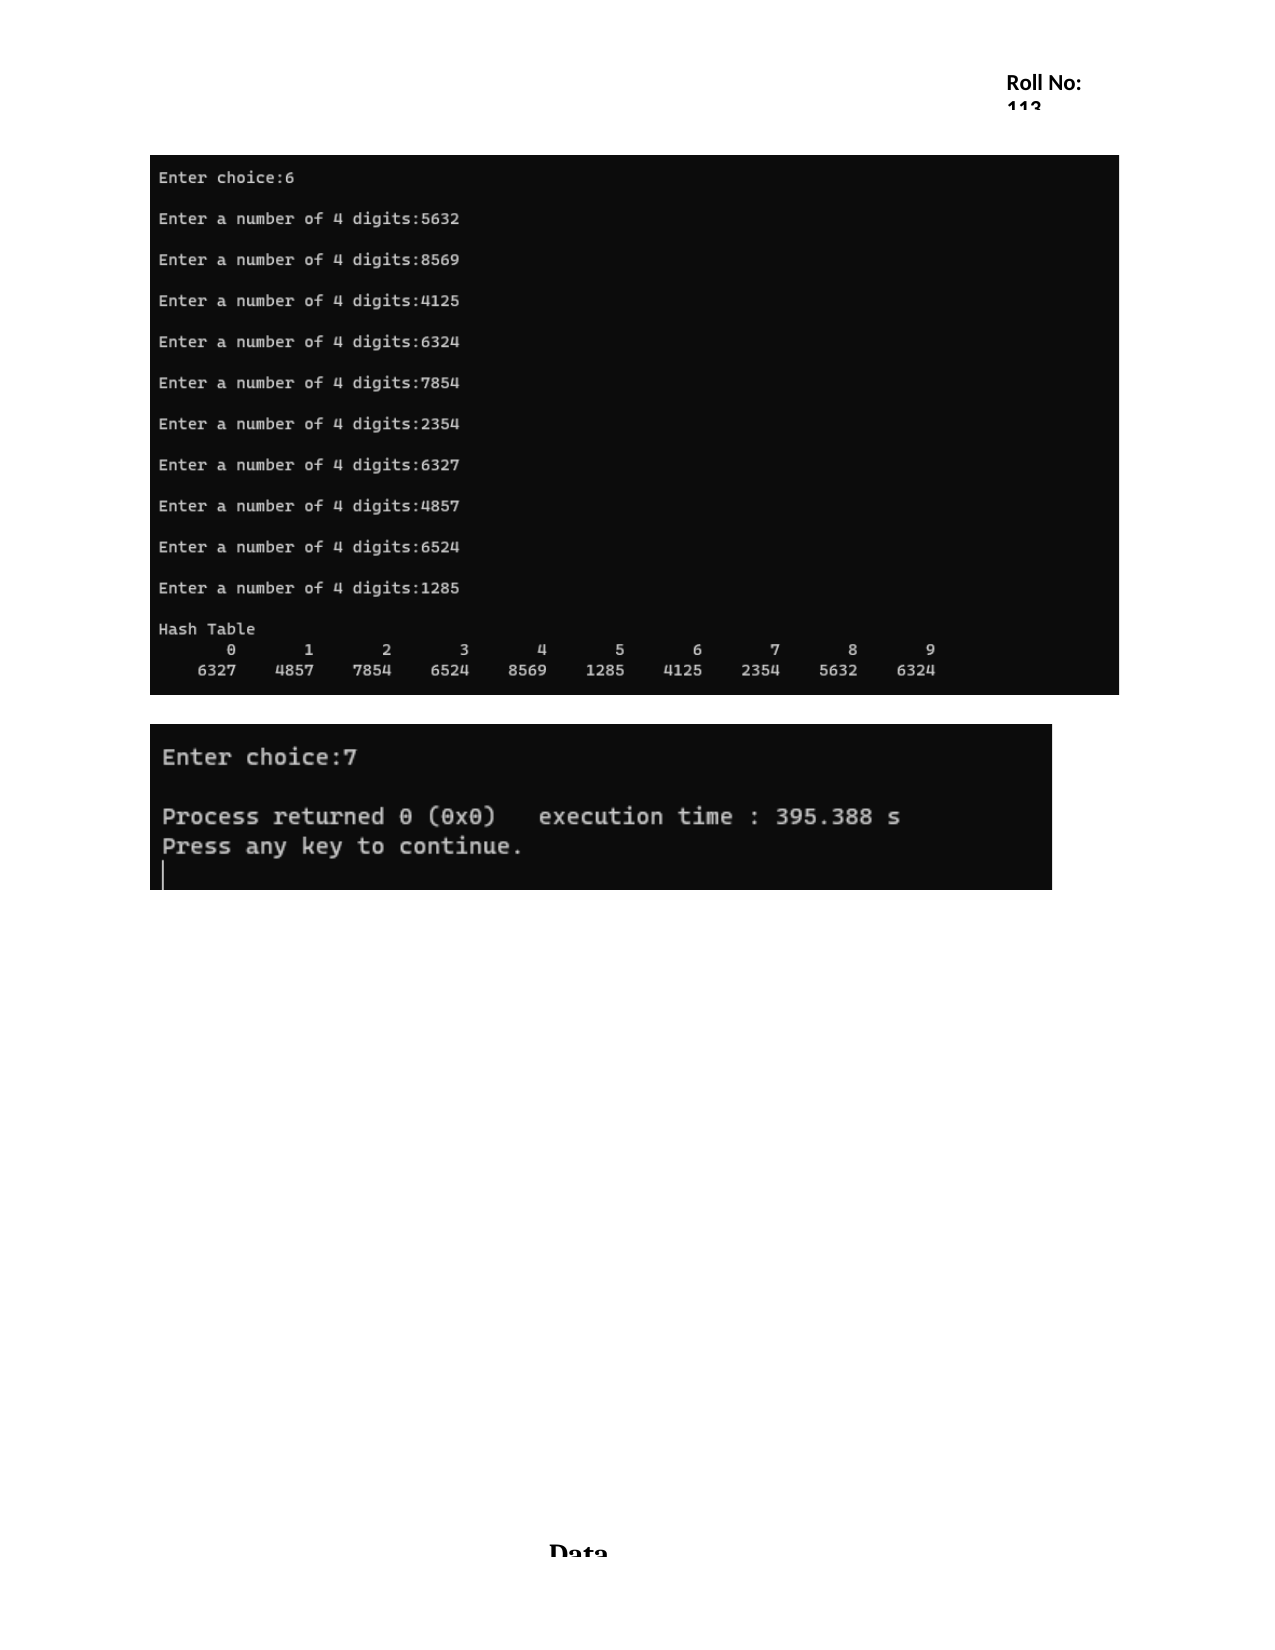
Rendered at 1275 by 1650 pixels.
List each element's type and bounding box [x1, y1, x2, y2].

picture [150, 724, 1053, 890]
picture [150, 155, 1120, 695]
